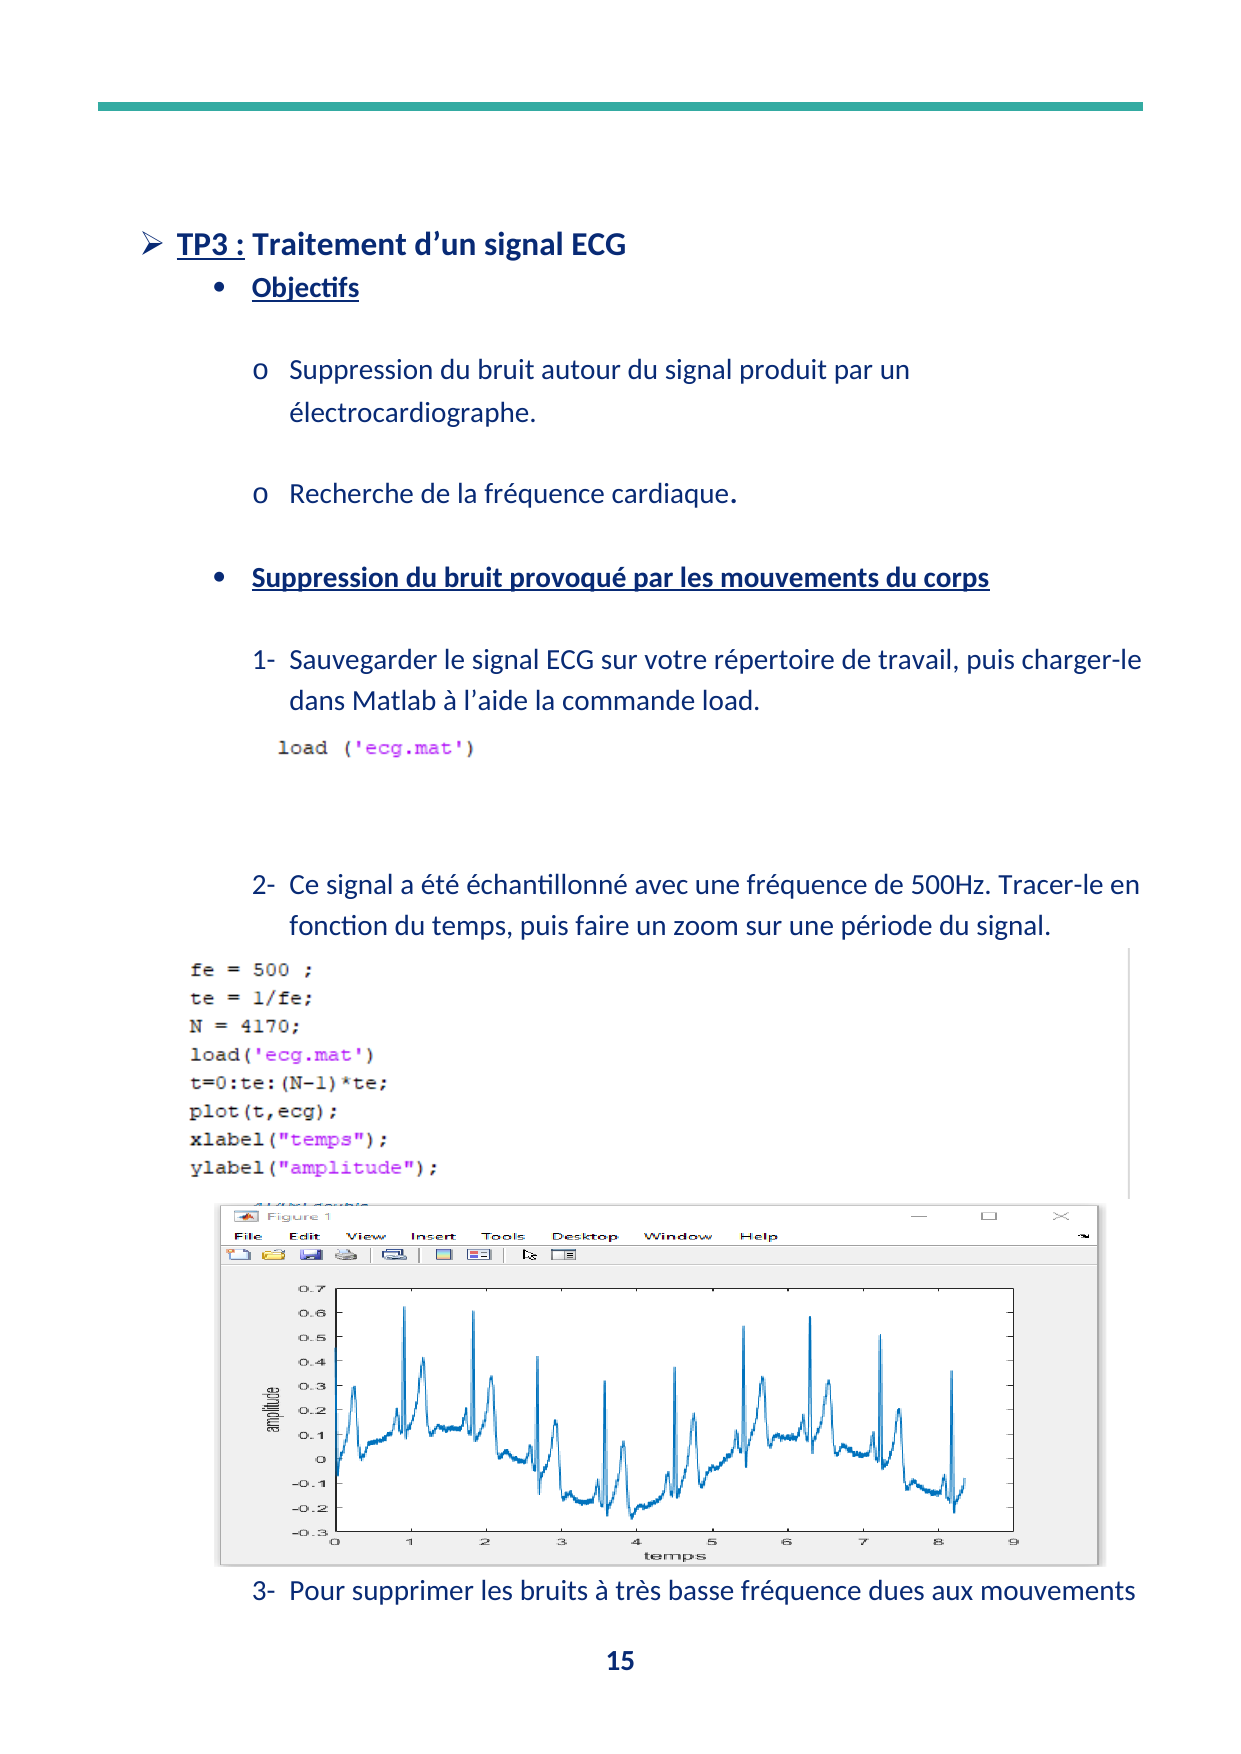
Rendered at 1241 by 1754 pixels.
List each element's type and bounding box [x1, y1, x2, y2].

picture [214, 1203, 1107, 1567]
picture [176, 948, 1144, 1199]
picture [251, 722, 1144, 780]
table_header [102, 152, 1143, 1608]
